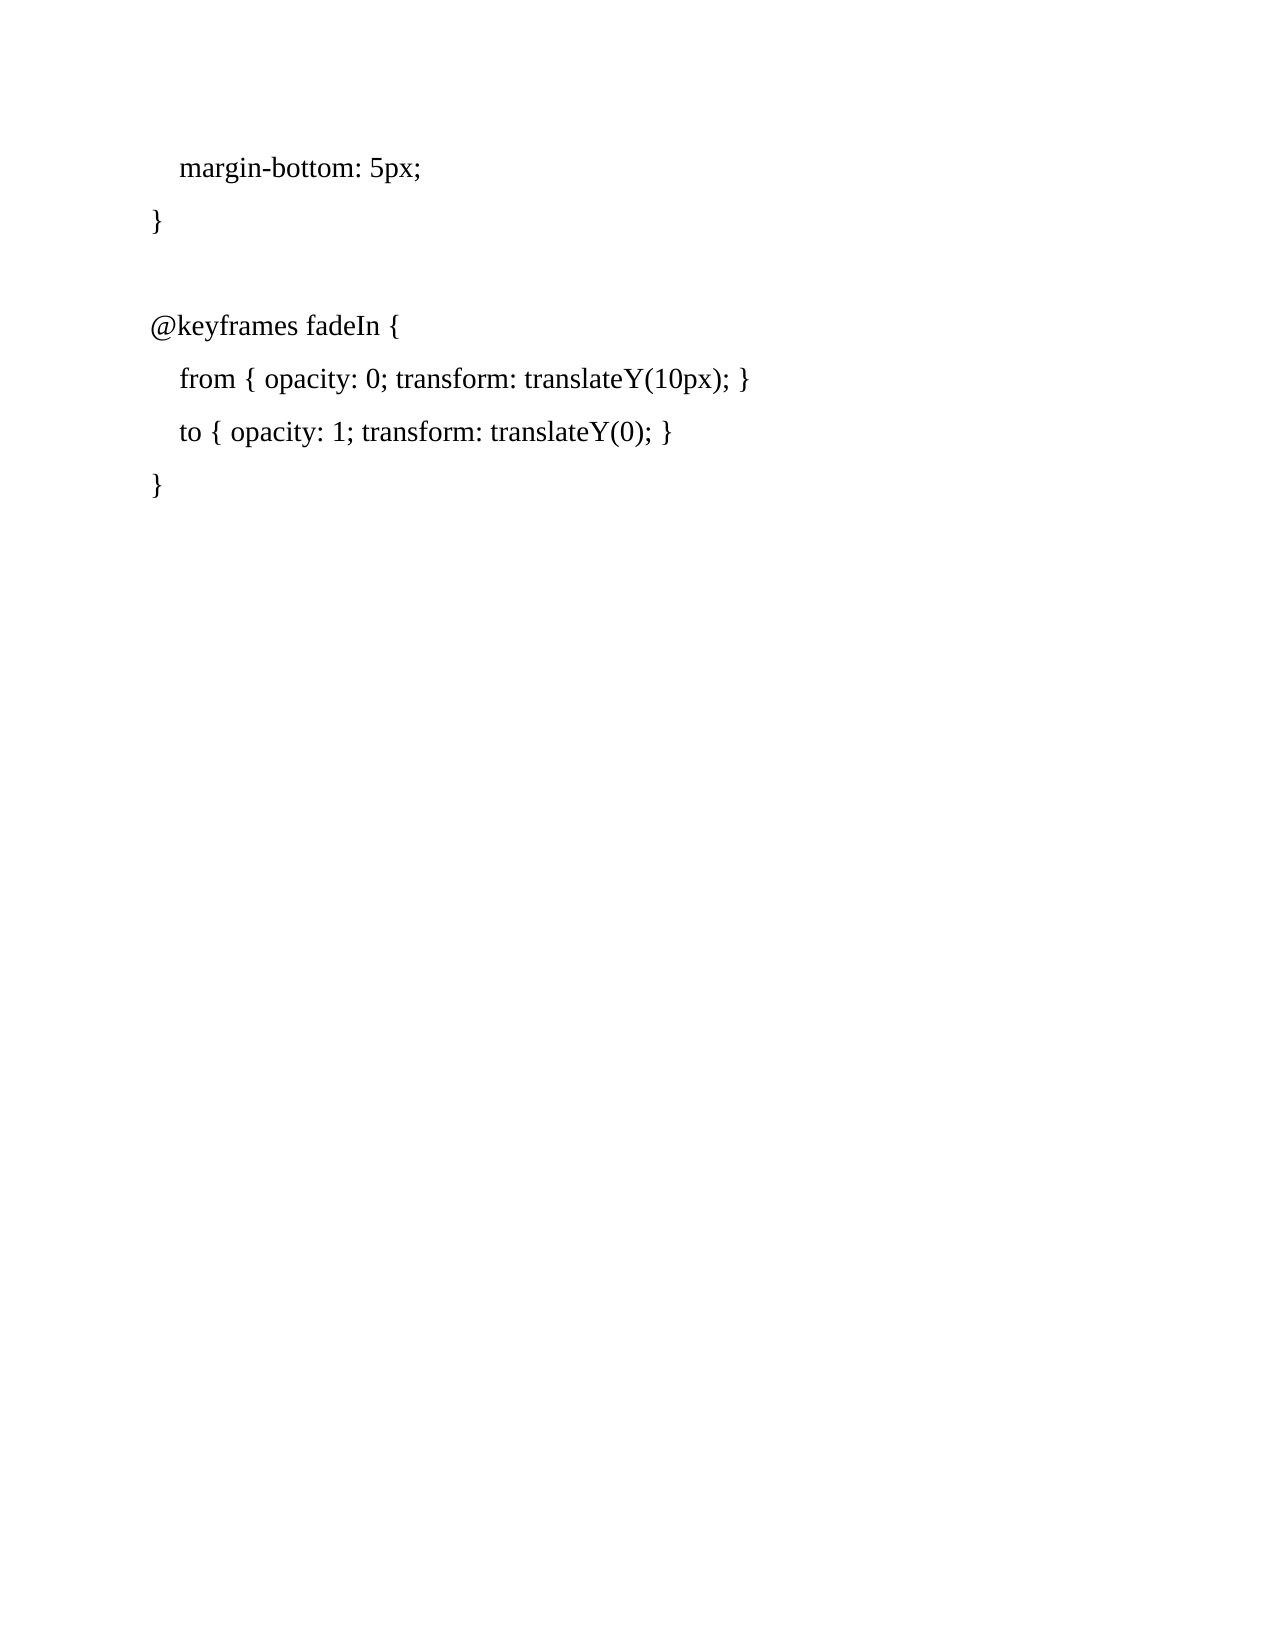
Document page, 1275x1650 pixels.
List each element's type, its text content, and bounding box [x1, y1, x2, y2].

text margin-bottom: 5px; [150, 150, 1125, 183]
text to { opacity: 1; transform: translateY(0); } [150, 414, 1125, 448]
text } [150, 203, 1125, 236]
text } [150, 467, 1125, 500]
text from { opacity: 0; transform: translateY(10px); } [150, 361, 1125, 395]
text @keyframes fadeIn { [150, 308, 1125, 342]
